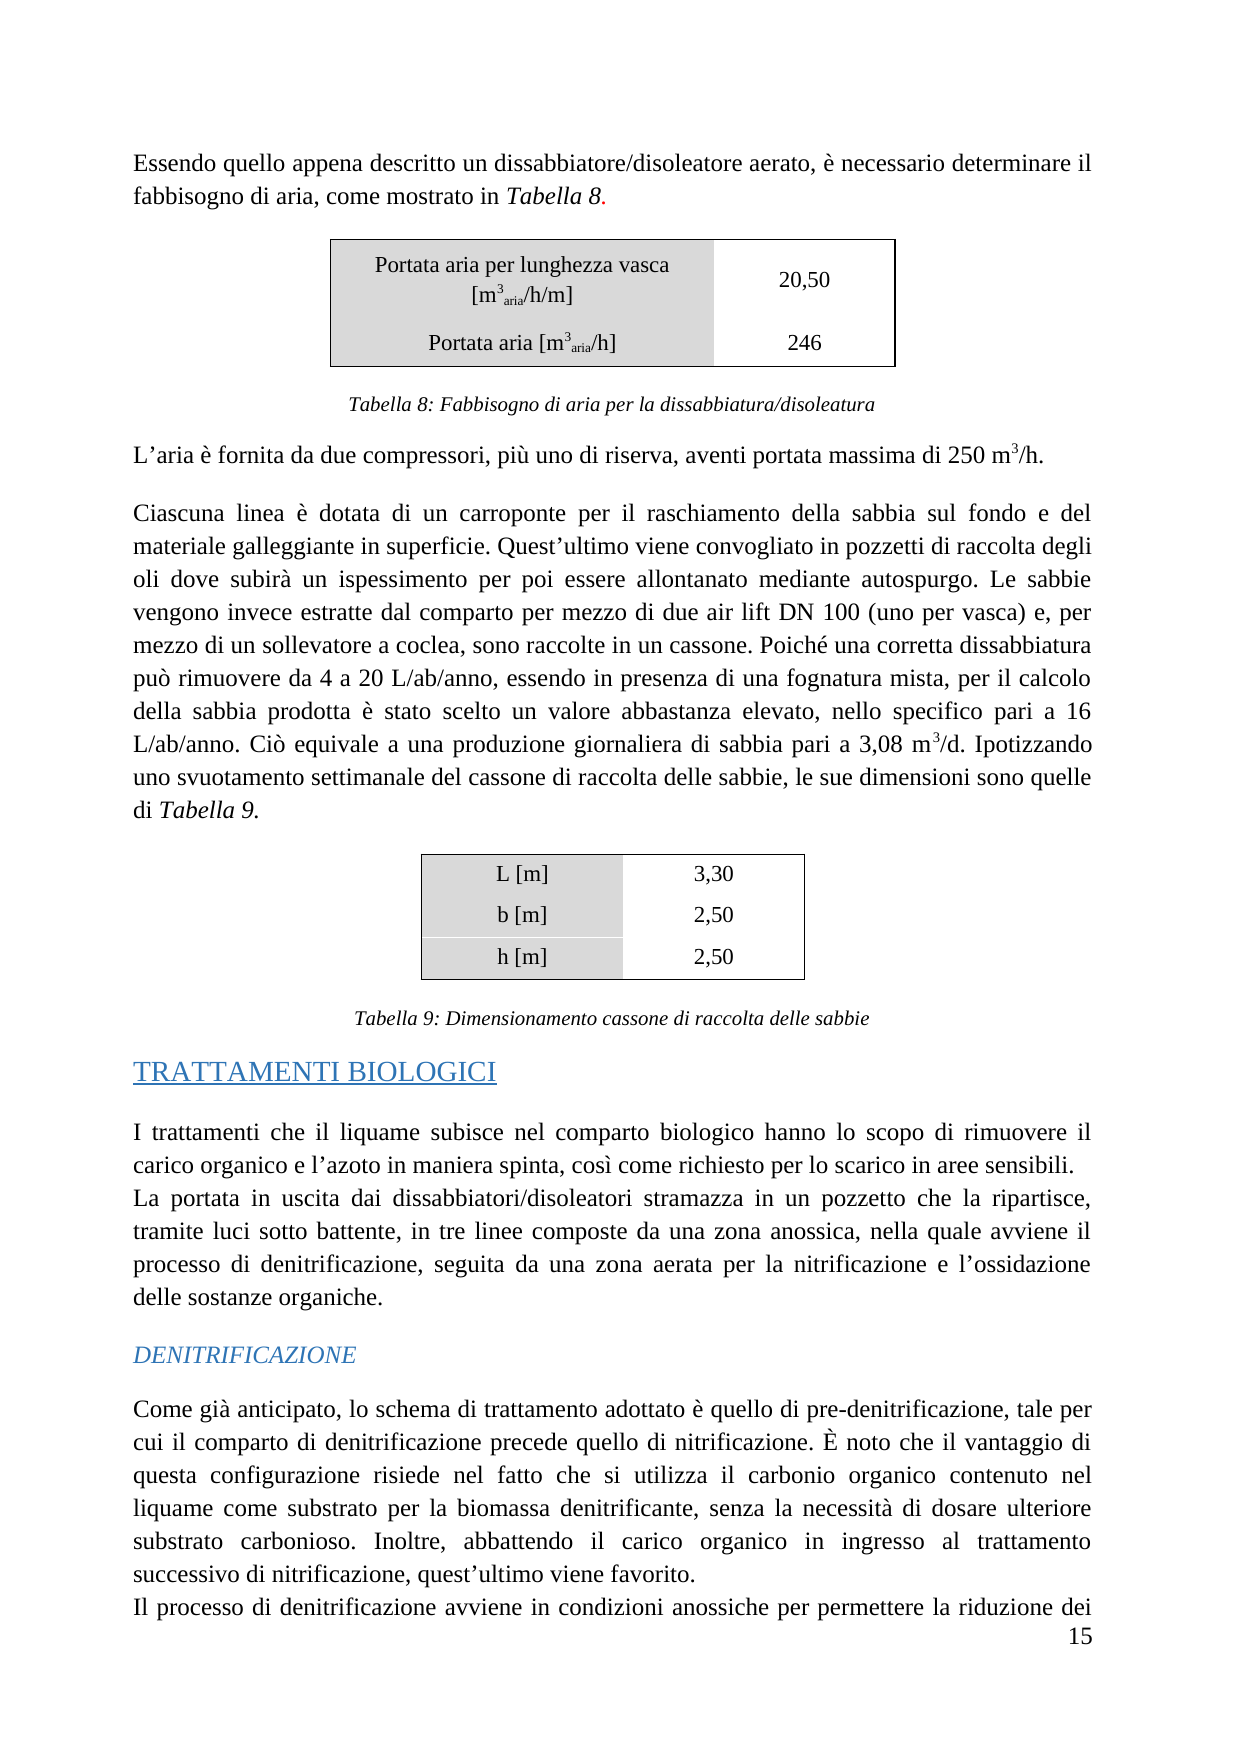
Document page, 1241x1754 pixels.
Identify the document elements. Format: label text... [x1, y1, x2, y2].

table_cell b [m] [422, 895, 623, 937]
table_header L [m] [422, 855, 623, 895]
text I trattamenti che il liquame subisce nel comparto biologico hanno lo scopo di rimuovere il carico organico e l’azoto in maniera spinta, così come richiesto per lo scarico in aree sensibili. [133, 1117, 1092, 1179]
text La portata in uscita dai dissabbiatori/disoleatori stramazza in un pozzetto che la ripartisce, tramite luci sotto battente, in tre linee composte da una zona anossica, nella quale avviene il processo di denitrificazione, seguita da una zona aerata per la nitrificazione e l’ossidazione delle sostanze organiche. [133, 1183, 1092, 1311]
table_header 3,30 [623, 855, 804, 895]
subtitle TRATTAMENTI BIOLOGICI [133, 1054, 1092, 1087]
table_header Portata aria per lunghezza vasca [m3aria/h/m] [331, 240, 714, 324]
text Ciascuna linea è dotata di un carroponte per il raschiamento della sabbia sul fondo e del materiale galleggiante in superficie. Quest’ultimo viene convogliato in pozzetti di raccolta degli oli dove subirà un ispessimento per poi essere allontanato mediante autospurgo. Le sabbie vengono invece estratte dal comparto per mezzo di due air lift DN 100 (uno per vasca) e, per mezzo di un sollevatore a coclea, sono raccolte in un cassone. Poiché una corretta dissabbiatura può rimuovere da 4 a 20 L/ab/anno, essendo in presenza di una fognatura mista, per il calcolo della sabbia prodotta è stato scelto un valore abbastanza elevato, nello specifico pari a 16 L/ab/anno. Ciò equivale a una produzione giornaliera di sabbia pari a 3,08 m3/d. Ipotizzando uno svuotamento settimanale del cassone di raccolta delle sabbie, le sue dimensioni sono quelle di Tabella 9. [133, 498, 1092, 824]
table_cell 2,50 [623, 895, 804, 937]
text Come già anticipato, lo schema di trattamento adottato è quello di pre-denitrificazione, tale per cui il comparto di denitrificazione precede quello di nitrificazione. È noto che il vantaggio di questa configurazione risiede nel fatto che si utilizza il carbonio organico contenuto nel liquame come substrato per la biomassa denitrificante, senza la necessità di dosare ulteriore substrato carbonioso. Inoltre, abbattendo il carico organico in ingresso al trattamento successivo di nitrificazione, quest’ultimo viene favorito. [133, 1394, 1092, 1588]
subtitle DENITRIFICAZIONE [133, 1341, 1092, 1369]
text Tabella 9: Dimensionamento cassone di raccolta delle sabbie [133, 1005, 1092, 1029]
table_header 20,50 [714, 240, 894, 324]
text L’aria è fornita da due compressori, più uno di riserva, aventi portata massima di 250 m3/h. [133, 440, 1092, 469]
table_cell 246 [714, 324, 894, 366]
table_cell Portata aria [m3aria/h] [331, 324, 714, 366]
text Essendo quello appena descritto un dissabbiatore/disoleatore aerato, è necessario determinare il fabbisogno di aria, come mostrato in Tabella 8. [133, 148, 1092, 209]
text Tabella 8: Fabbisogno di aria per la dissabbiatura/disoleatura [133, 392, 1092, 416]
table_cell 2,50 [623, 938, 804, 979]
table_cell h [m] [422, 938, 623, 979]
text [133, 1592, 1092, 1621]
